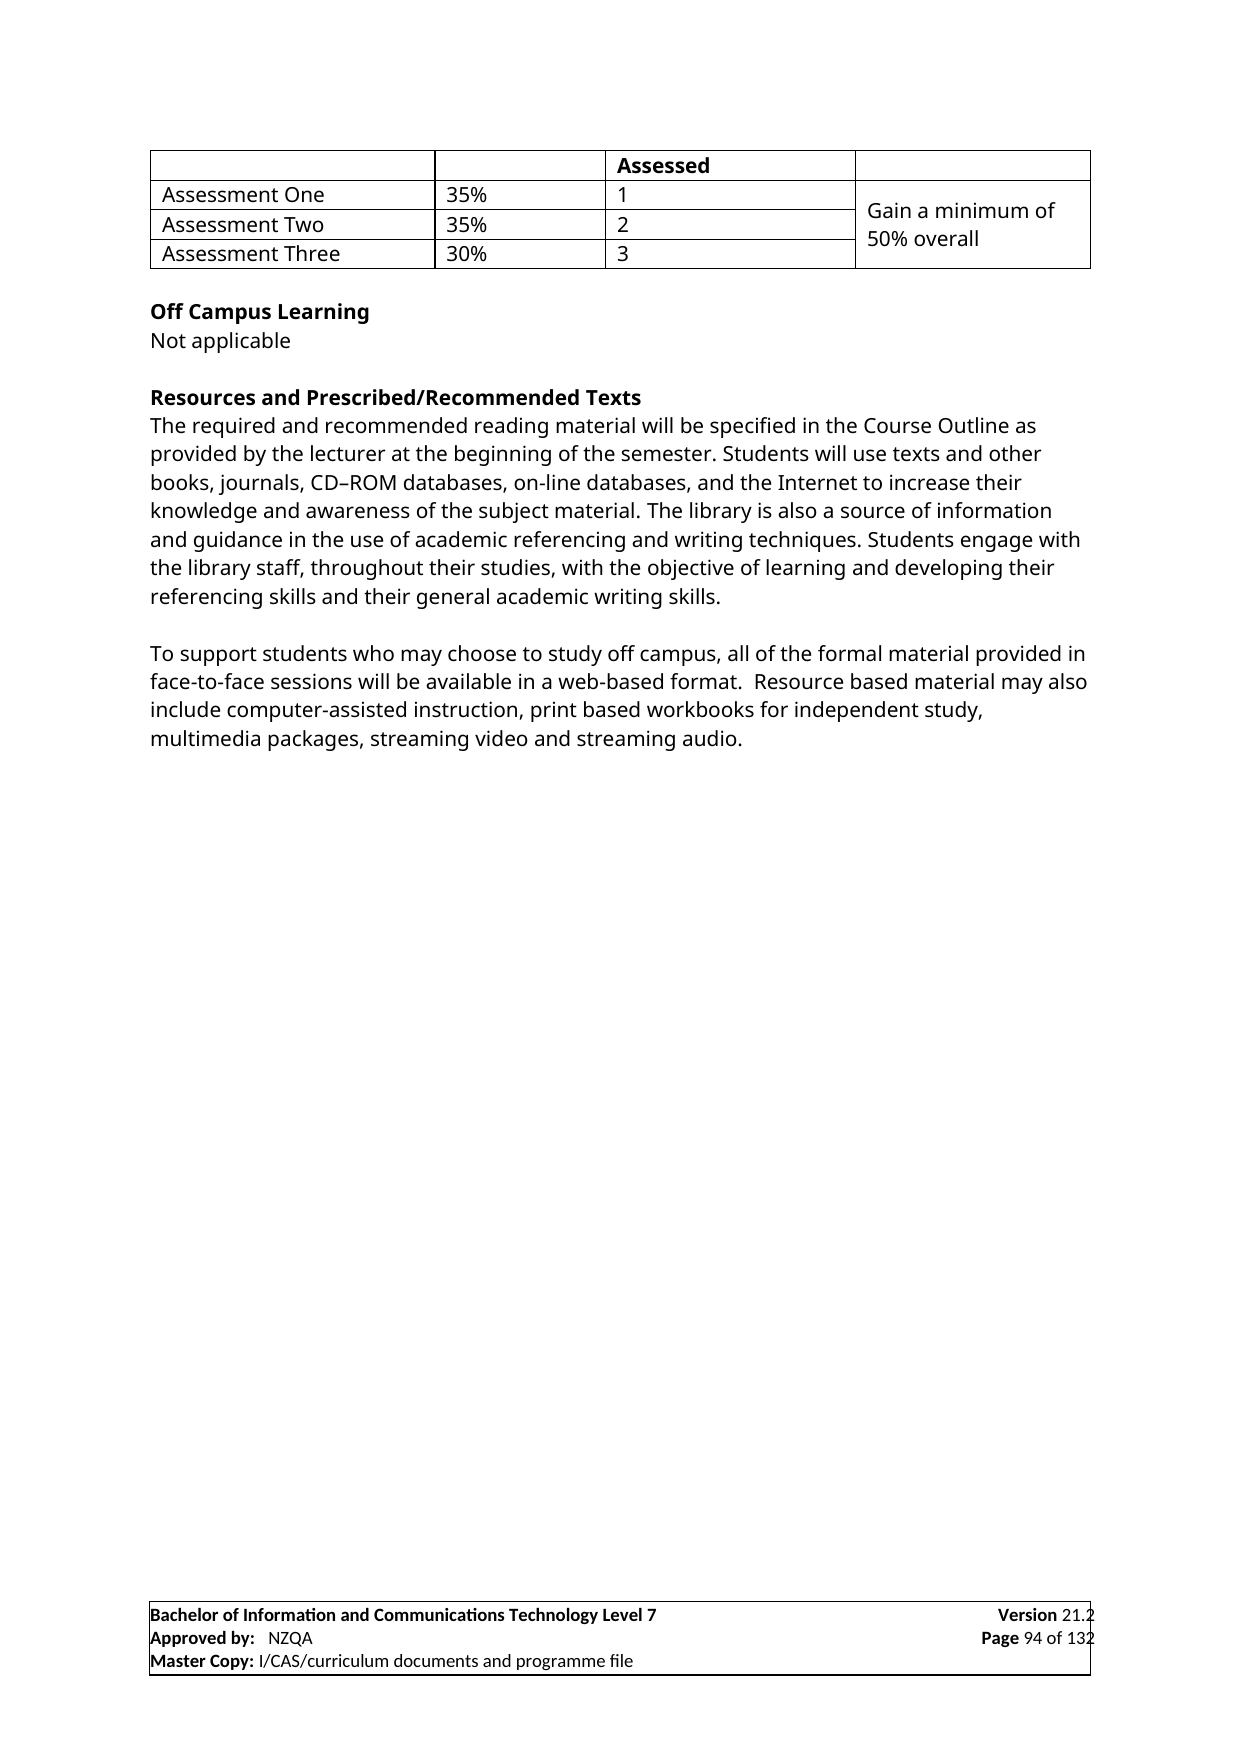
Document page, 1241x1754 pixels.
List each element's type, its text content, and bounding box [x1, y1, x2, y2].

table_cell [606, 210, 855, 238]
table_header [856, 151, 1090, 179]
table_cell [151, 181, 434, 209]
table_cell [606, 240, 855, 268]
text Resources and Prescribed/Recommended Texts [150, 383, 1090, 411]
text Off Campus Learning [150, 297, 1090, 326]
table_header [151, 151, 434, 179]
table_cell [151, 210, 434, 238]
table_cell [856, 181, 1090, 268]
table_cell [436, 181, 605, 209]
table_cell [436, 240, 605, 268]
text The required and recommended reading material will be specified in the Course Outline as provided by the lecturer at the beginning of the semester. Students will use texts and other books, journals, CD–ROM databases, on-line databases, and the Internet to increase their knowledge and awareness of the subject material. The library is also a source of information and guidance in the use of academic referencing and writing techniques. Students engage with the library staff, throughout their studies, with the objective of learning and developing their referencing skills and their general academic writing skills. [150, 411, 1090, 610]
text To support students who may choose to study off campus, all of the formal material provided in face-to-face sessions will be available in a web-based format. Resource based material may also include computer-assisted instruction, print based workbooks for independent study, multimedia packages, streaming video and streaming audio. [150, 639, 1090, 752]
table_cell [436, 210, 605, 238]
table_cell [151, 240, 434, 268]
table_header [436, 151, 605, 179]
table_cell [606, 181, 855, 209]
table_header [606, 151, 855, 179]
text Not applicable [150, 326, 1090, 354]
